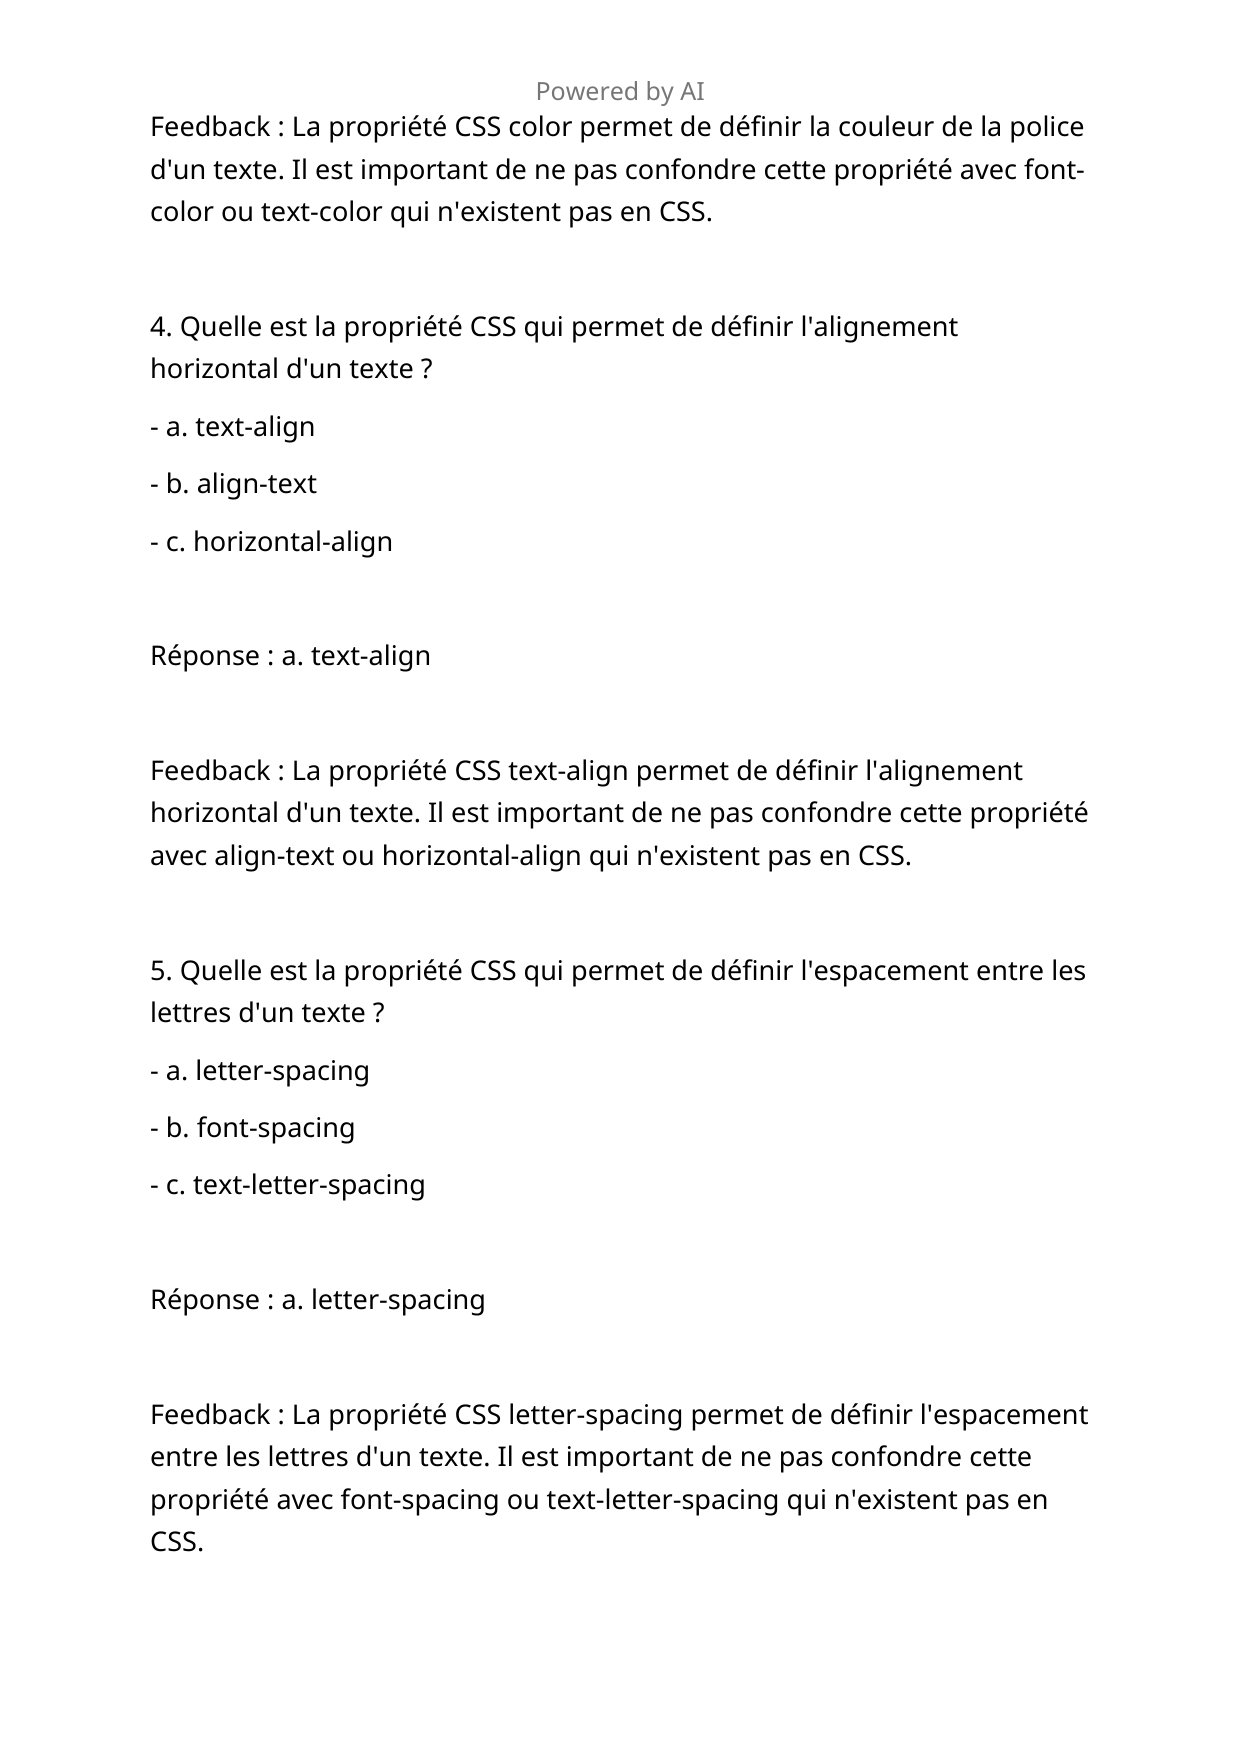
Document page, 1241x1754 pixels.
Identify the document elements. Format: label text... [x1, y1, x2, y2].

text - a. letter-spacing [150, 1051, 1090, 1088]
text - b. align-text [150, 464, 1090, 501]
text - c. horizontal-align [150, 522, 1090, 559]
text - b. font-spacing [150, 1108, 1090, 1145]
text Réponse : a. letter-spacing [150, 1281, 1090, 1317]
text Feedback : La propriété CSS letter-spacing permet de définir l'espacement entre les lettres d'un texte. Il est important de ne pas confondre cette propriété avec font-spacing ou text-letter-spacing qui n'existent pas en CSS. [150, 1395, 1090, 1559]
text - a. text-align [150, 407, 1090, 444]
text 4. Quelle est la propriété CSS qui permet de définir l'alignement horizontal d'un texte ? [150, 307, 1090, 387]
text 5. Quelle est la propriété CSS qui permet de définir l'espacement entre les lettres d'un texte ? [150, 951, 1090, 1030]
text Réponse : a. text-align [150, 637, 1090, 674]
text Feedback : La propriété CSS text-align permet de définir l'alignement horizontal d'un texte. Il est important de ne pas confondre cette propriété avec align-text ou horizontal-align qui n'existent pas en CSS. [150, 752, 1090, 873]
text Feedback : La propriété CSS color permet de définir la couleur de la police d'un texte. Il est important de ne pas confondre cette propriété avec font-color ou text-color qui n'existent pas en CSS. [150, 108, 1090, 229]
text - c. text-letter-spacing [150, 1166, 1090, 1203]
